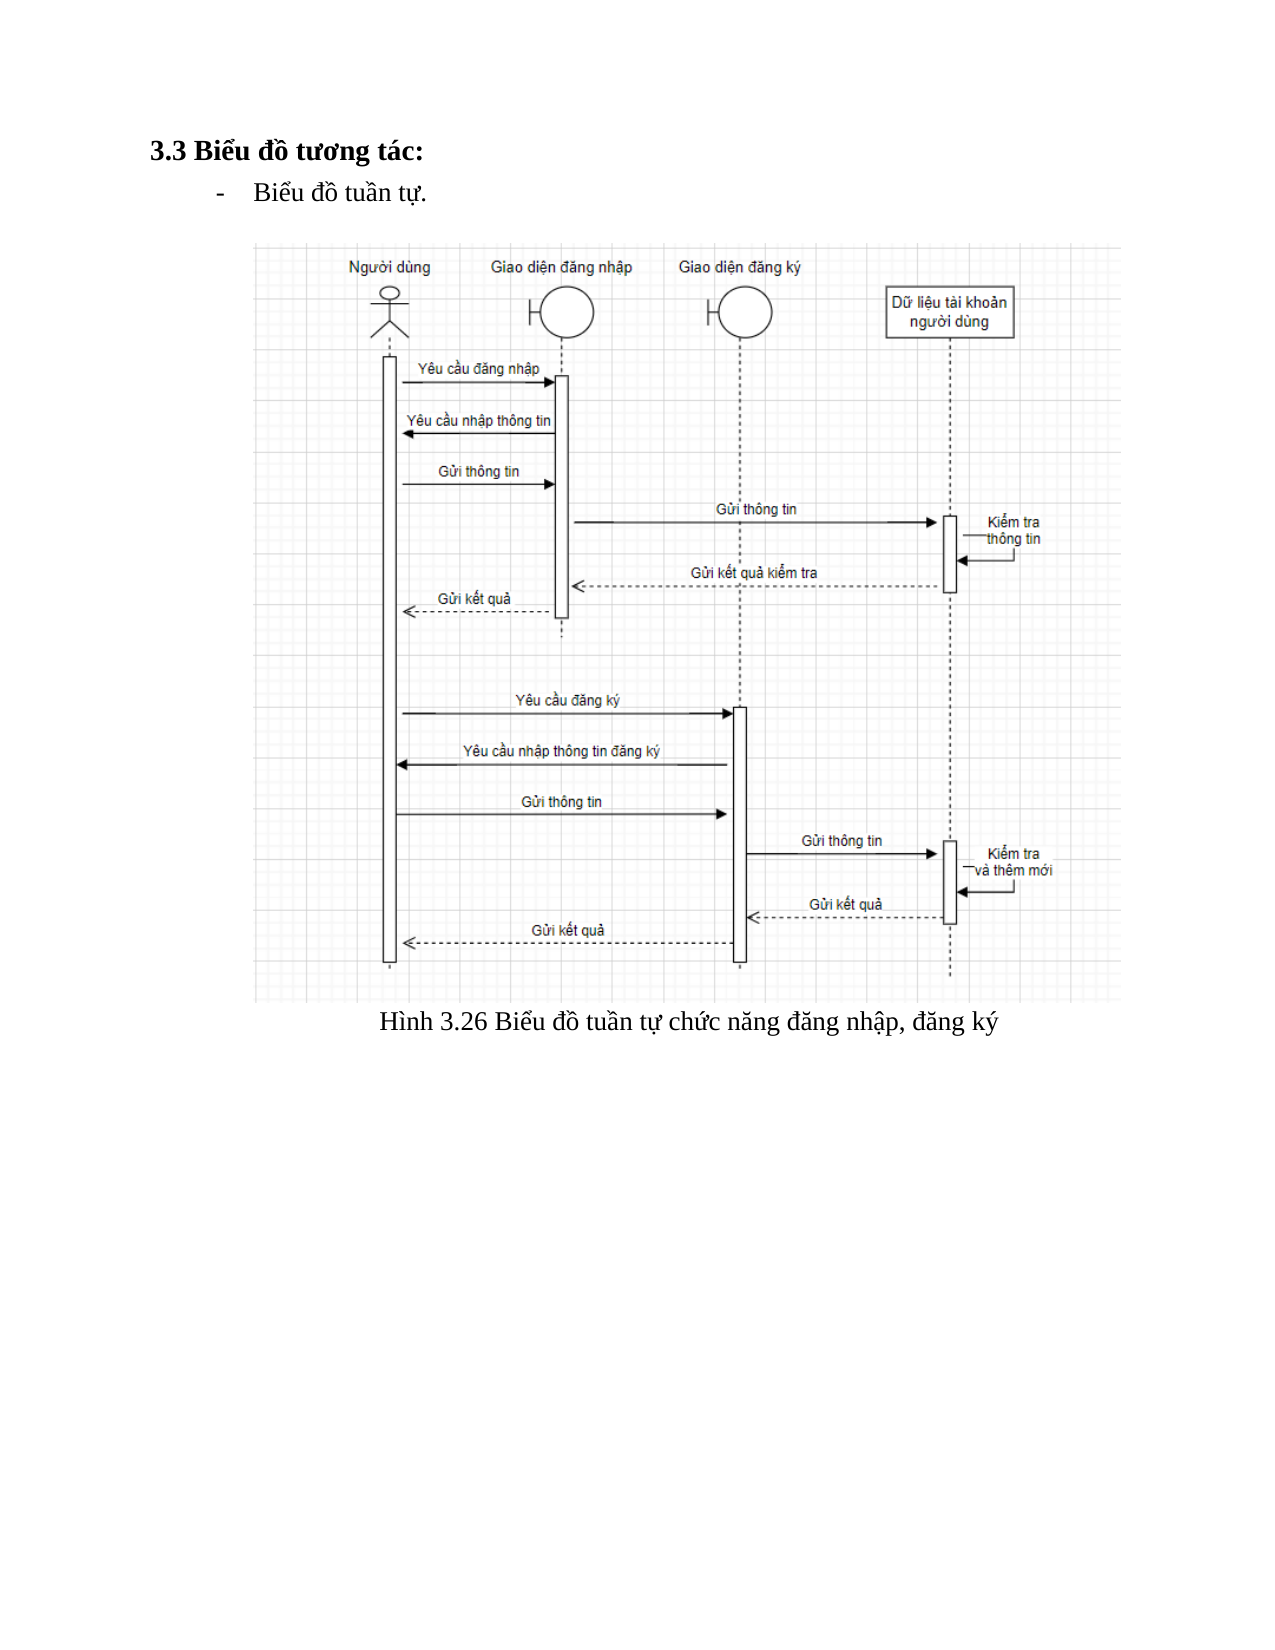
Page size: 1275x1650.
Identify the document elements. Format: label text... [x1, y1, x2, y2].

subtitle 3.3 Biểu đồ tương tác: [150, 133, 1125, 166]
picture [253, 243, 1121, 1003]
list Hình 3.26 Biểu đồ tuần tự chức năng đăng nhập, đăng ký [253, 1005, 1125, 1036]
list Biểu đồ tuần tự. [216, 176, 1125, 208]
